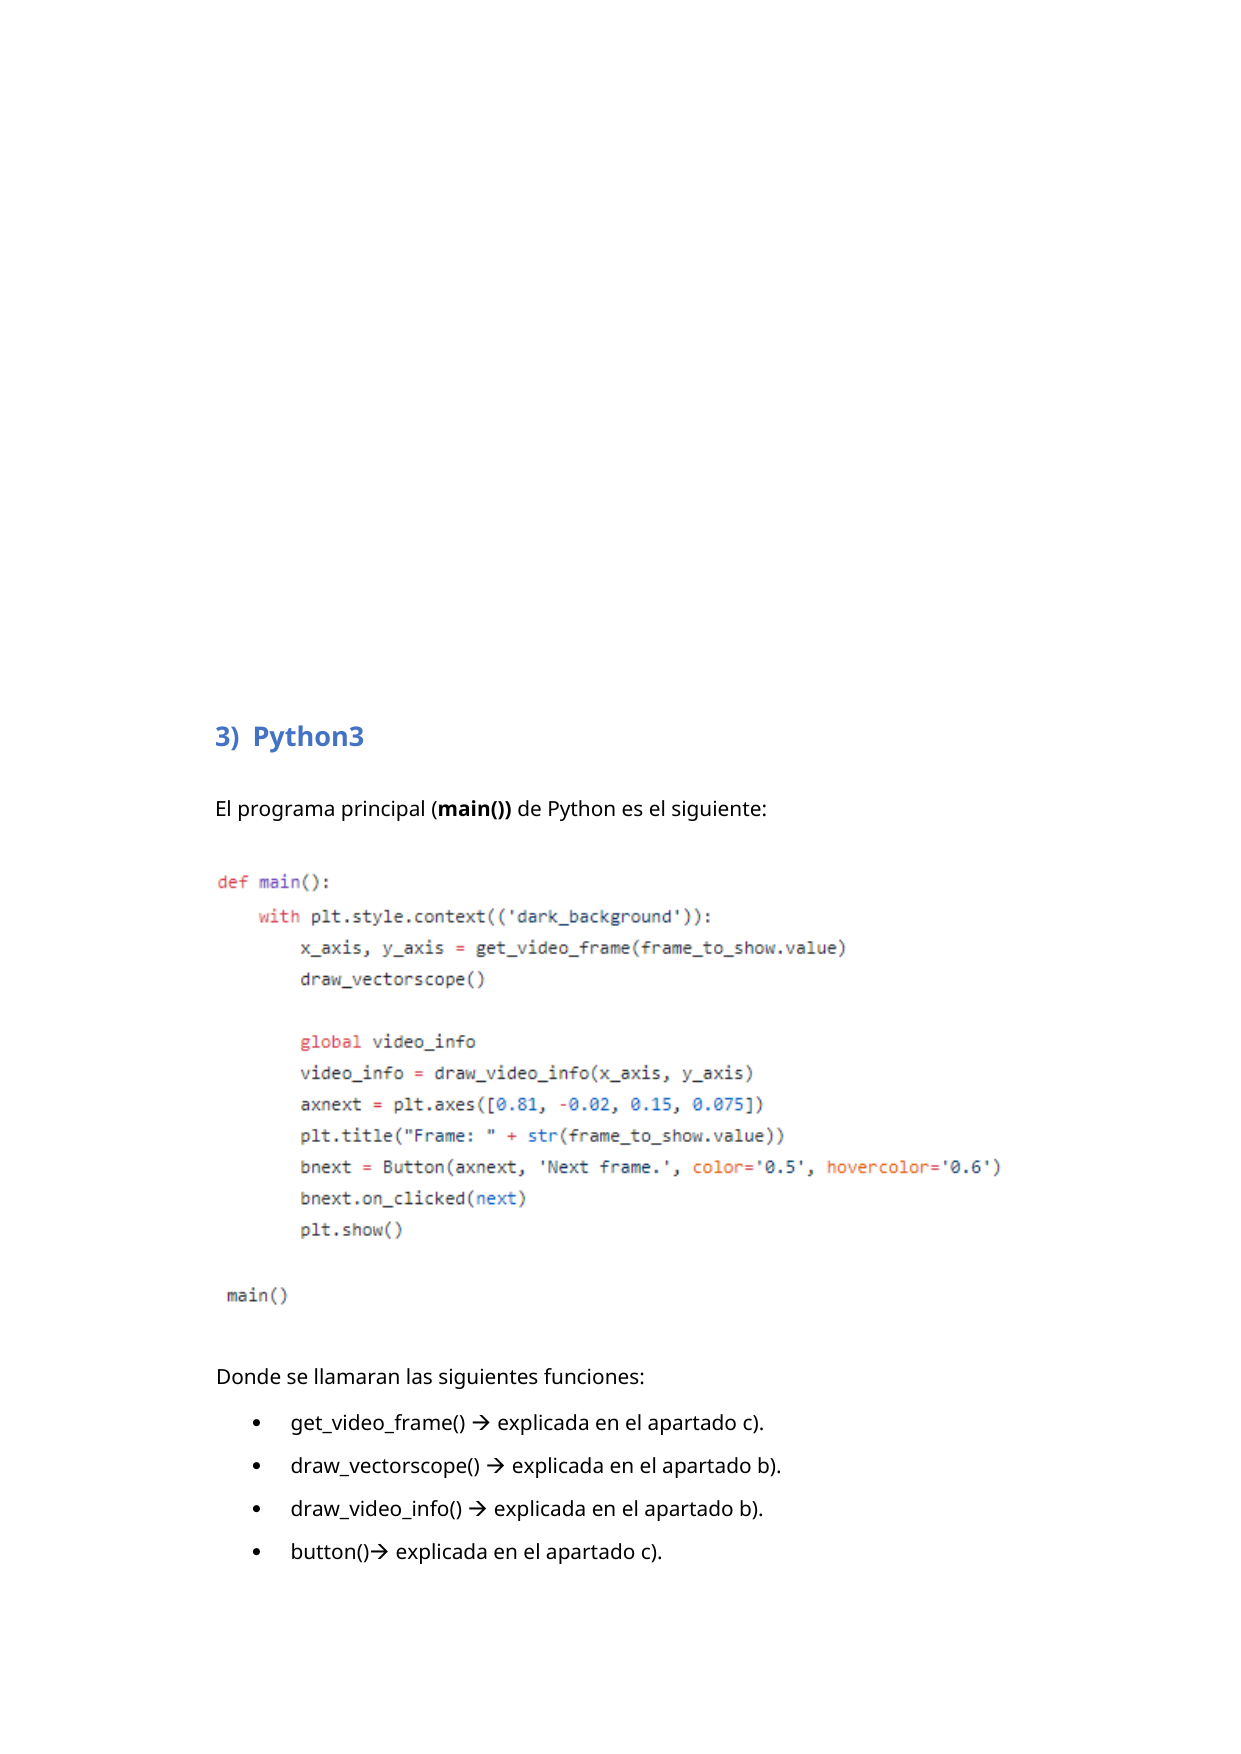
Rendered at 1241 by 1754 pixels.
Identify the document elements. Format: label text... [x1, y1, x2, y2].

subtitle El programa principal (main()) de Python es el siguiente: [215, 794, 1063, 823]
list button() explicada en el apartado c). [253, 1537, 1063, 1565]
picture [214, 858, 1040, 1344]
list draw_video_info() explicada en el apartado b). [253, 1494, 1063, 1522]
list draw_vectorscope() explicada en el apartado b). [253, 1451, 1063, 1479]
text Donde se llamaran las siguientes funciones: [177, 1362, 1063, 1391]
list get_video_frame() explicada en el apartado c). [253, 1408, 1063, 1437]
subtitle Python3 [215, 718, 1063, 755]
